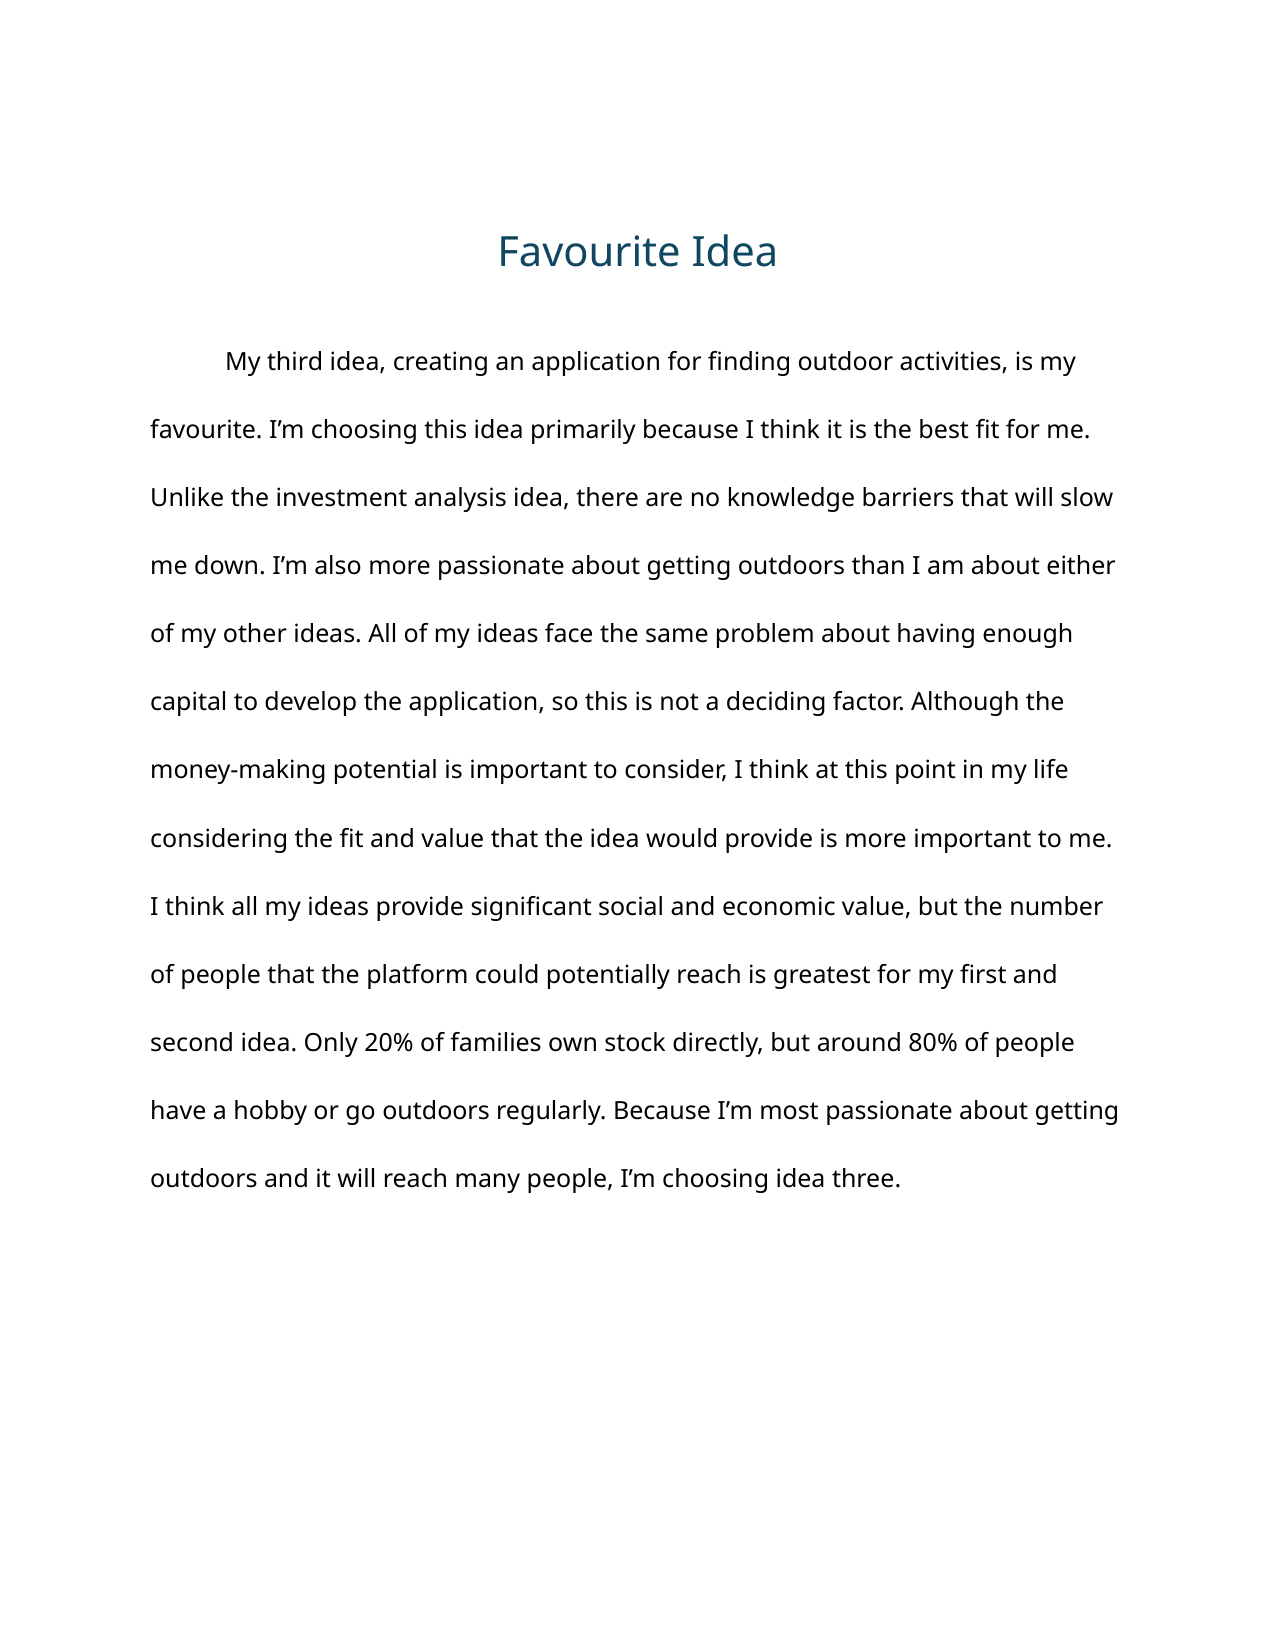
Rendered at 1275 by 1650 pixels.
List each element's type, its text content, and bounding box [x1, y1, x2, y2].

text My third idea, creating an application for finding outdoor activities, is my favourite. I’m choosing this idea primarily because I think it is the best fit for me. Unlike the investment analysis idea, there are no knowledge barriers that will slow me down. I’m also more passionate about getting outdoors than I am about either of my other ideas. All of my ideas face the same problem about having enough capital to develop the application, so this is not a deciding factor. Although the money-making potential is important to consider, I think at this point in my life considering the fit and value that the idea would provide is more important to me. I think all my ideas provide significant social and economic value, but the number of people that the platform could potentially reach is greatest for my first and second idea. Only 20% of families own stock directly, but around 80% of people have a hobby or go outdoors regularly. Because I’m most passionate about getting outdoors and it will reach many people, I’m choosing idea three. [150, 343, 1125, 1195]
subtitle Favourite Idea [150, 222, 1125, 278]
